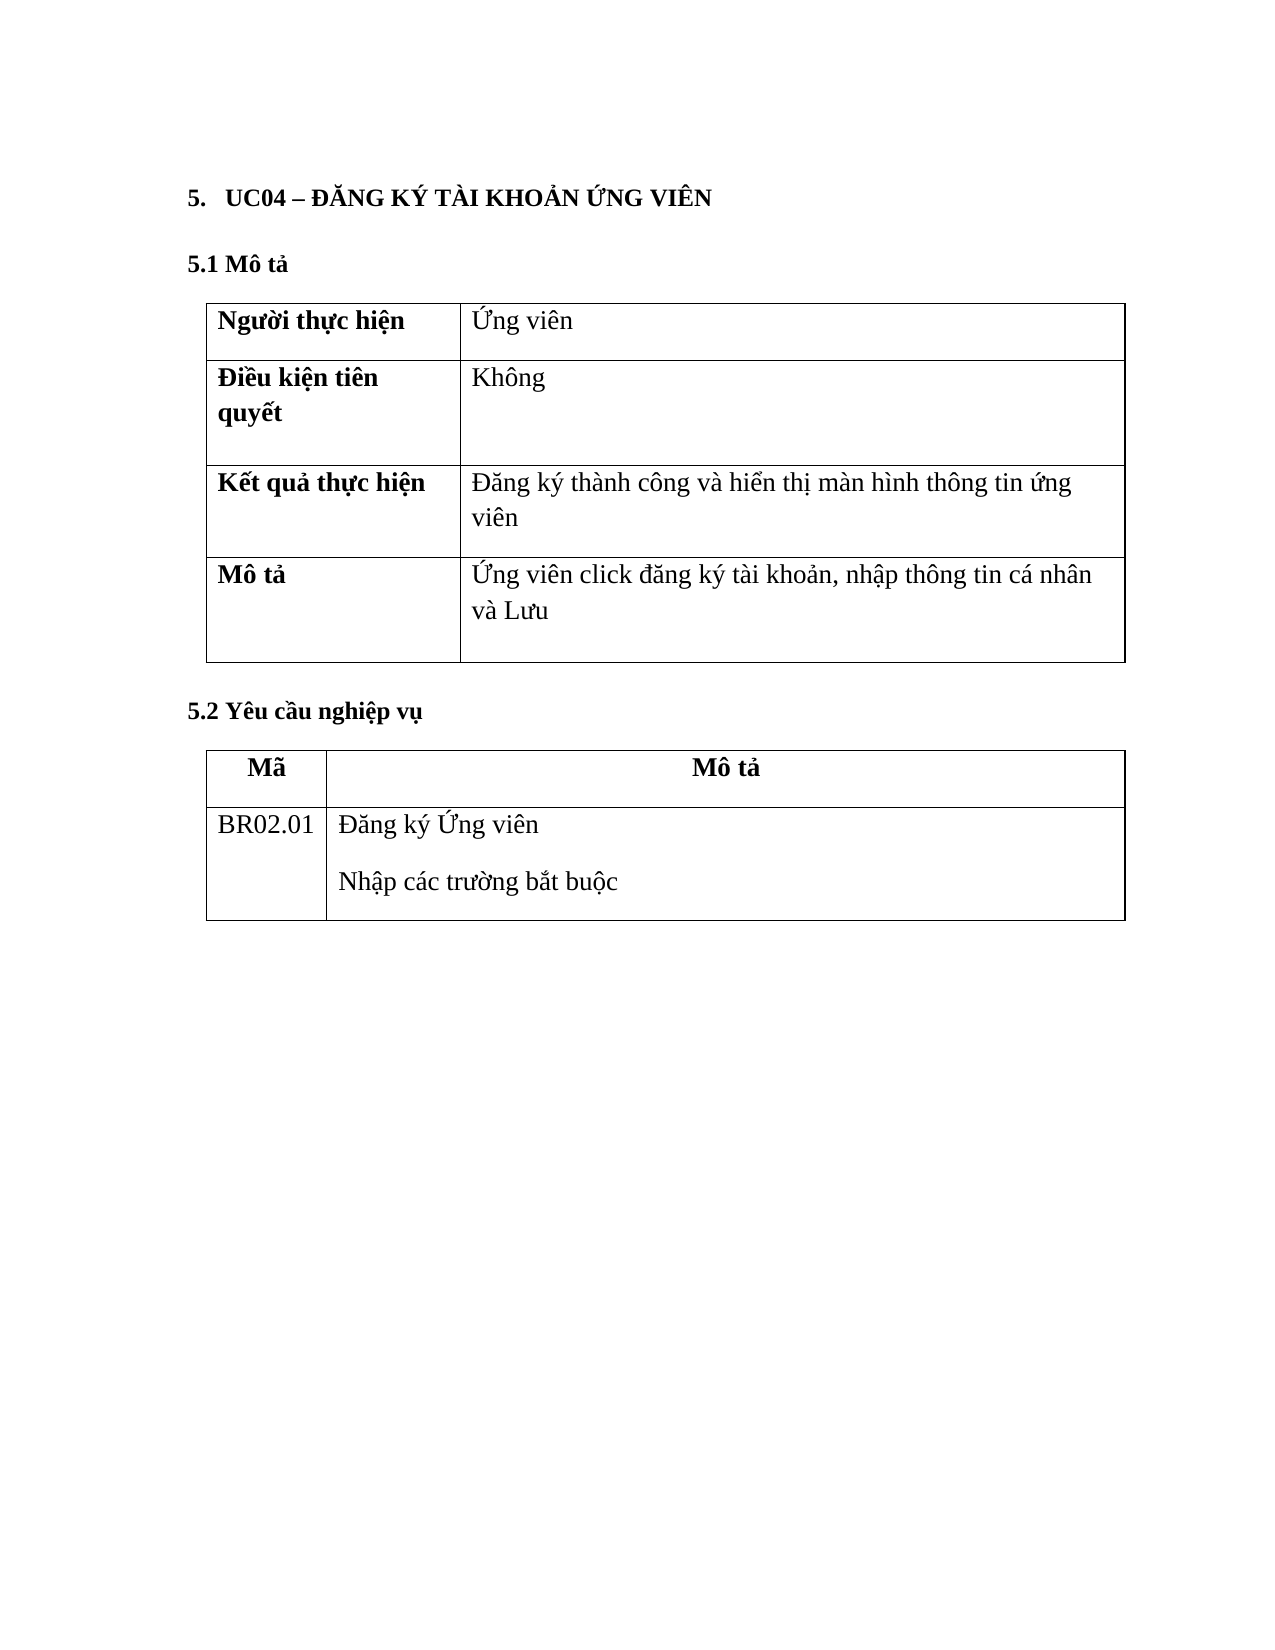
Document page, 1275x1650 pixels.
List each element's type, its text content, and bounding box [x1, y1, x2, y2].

table_header Ứng viên [461, 304, 1124, 360]
table_cell Đăng ký Ứng viên Nhập các trường bắt buộc [327, 808, 1124, 920]
list UC04 – ĐĂNG KÝ TÀI KHOẢN ỨNG VIÊN [187, 183, 1125, 212]
table_cell Điều kiện tiên quyết [207, 361, 460, 465]
list Yêu cầu nghiệp vụ [187, 696, 1125, 725]
table_header Mã [207, 751, 326, 807]
table_cell Mô tả [207, 558, 460, 662]
table_cell Ứng viên click đăng ký tài khoản, nhập thông tin cá nhân và Lưu [461, 558, 1124, 662]
table_header Người thực hiện [207, 304, 460, 360]
list Mô tả [187, 249, 1125, 278]
table_cell Kết quả thực hiện [207, 466, 460, 557]
table_cell Không [461, 361, 1124, 465]
table_header Mô tả [327, 751, 1124, 807]
table_cell BR02.01 [207, 808, 326, 920]
table_cell Đăng ký thành công và hiển thị màn hình thông tin ứng viên [461, 466, 1124, 557]
